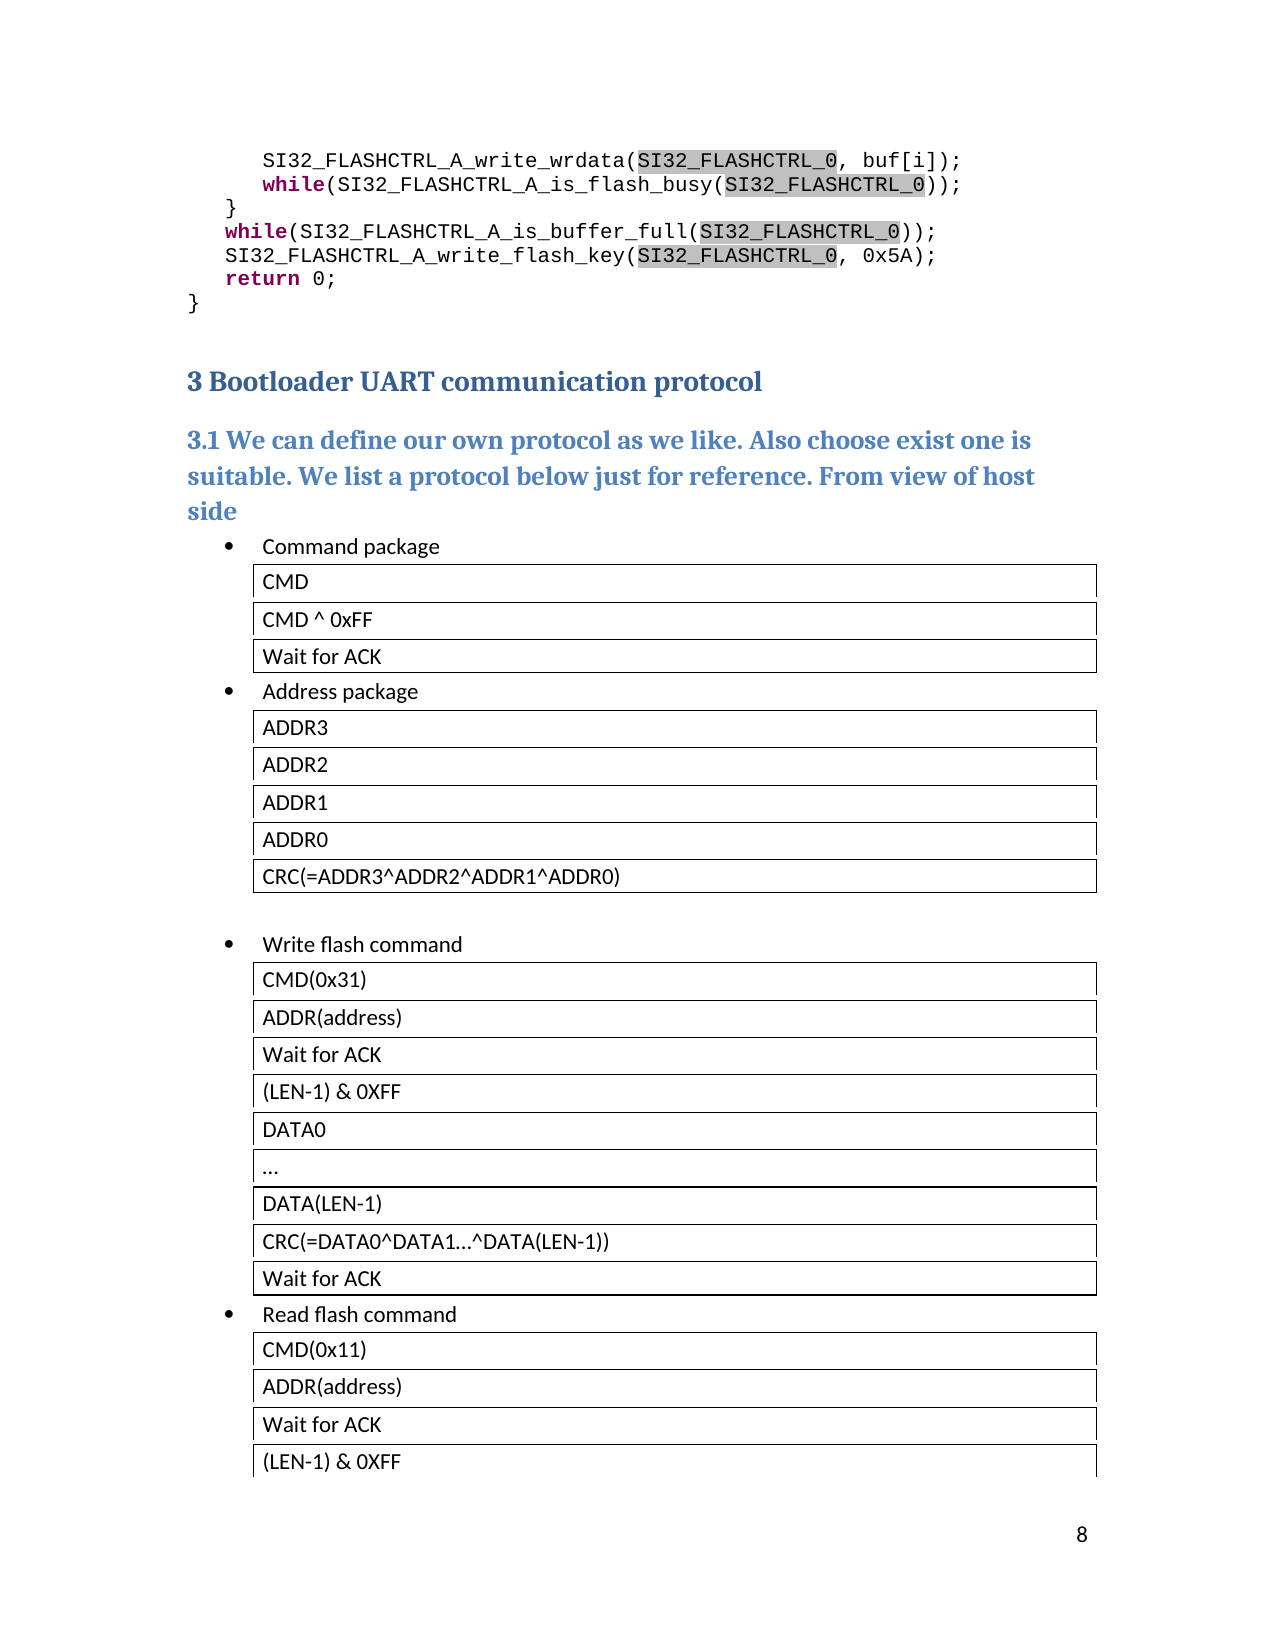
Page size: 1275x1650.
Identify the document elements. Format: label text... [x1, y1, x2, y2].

list CRC(=DATA0^DATA1…^DATA(LEN-1)) [254, 1225, 1096, 1257]
list Wait for ACK [254, 640, 1096, 672]
list ADDR0 [254, 823, 1096, 855]
list CMD(0x11) [254, 1333, 1096, 1365]
list CMD(0x31) [254, 963, 1096, 995]
list CMD ^ 0xFF [254, 603, 1096, 635]
subtitle 3 Bootloader UART communication protocol [187, 366, 1087, 399]
list (LEN-1) & 0XFF [254, 1445, 1096, 1477]
list Wait for ACK [254, 1038, 1096, 1070]
list DATA0 [254, 1113, 1096, 1145]
list Wait for ACK [254, 1408, 1096, 1440]
list ADDR(address) [254, 1370, 1096, 1402]
list … [254, 1150, 1096, 1182]
list ADDR3 [254, 711, 1096, 743]
list Wait for ACK [254, 1262, 1096, 1294]
list CMD [254, 565, 1096, 597]
list DATA(LEN-1) [254, 1188, 1096, 1220]
list ADDR2 [254, 748, 1096, 780]
text while(SI32_FLASHCTRL_A_is_buffer_full(SI32_FLASHCTRL_0)); [187, 221, 700, 244]
list Address package [225, 677, 1087, 706]
text } [187, 197, 1087, 221]
text while(SI32_FLASHCTRL_A_is_buffer_full(SI32_FLASHCTRL_0)); [900, 221, 1087, 244]
text while(SI32_FLASHCTRL_A_is_flash_busy(SI32_FLASHCTRL_0)); [925, 174, 1087, 197]
text return 0; [187, 268, 1087, 292]
text SI32_FLASHCTRL_A_write_wrdata(SI32_FLASHCTRL_0, buf[i]); [837, 150, 1087, 174]
text SI32_FLASHCTRL_A_write_wrdata(SI32_FLASHCTRL_0, buf[i]); [187, 150, 638, 174]
subtitle 3.1 We can define our own protocol as we like. Also choose exist one is suitable. We list a protocol below just for reference. From view of host side [187, 425, 1087, 527]
list Write flash command [225, 930, 1087, 958]
text while(SI32_FLASHCTRL_A_is_flash_busy(SI32_FLASHCTRL_0)); [187, 174, 725, 197]
list ADDR(address) [254, 1001, 1096, 1033]
list Command package [225, 532, 1087, 560]
list CRC(=ADDR3^ADDR2^ADDR1^ADDR0) [254, 860, 1096, 892]
text SI32_FLASHCTRL_A_write_flash_key(SI32_FLASHCTRL_0, 0x5A); [187, 244, 1087, 268]
list ADDR1 [254, 786, 1096, 818]
text } [187, 292, 1087, 316]
list Read flash command [225, 1300, 1087, 1328]
list (LEN-1) & 0XFF [254, 1075, 1096, 1107]
